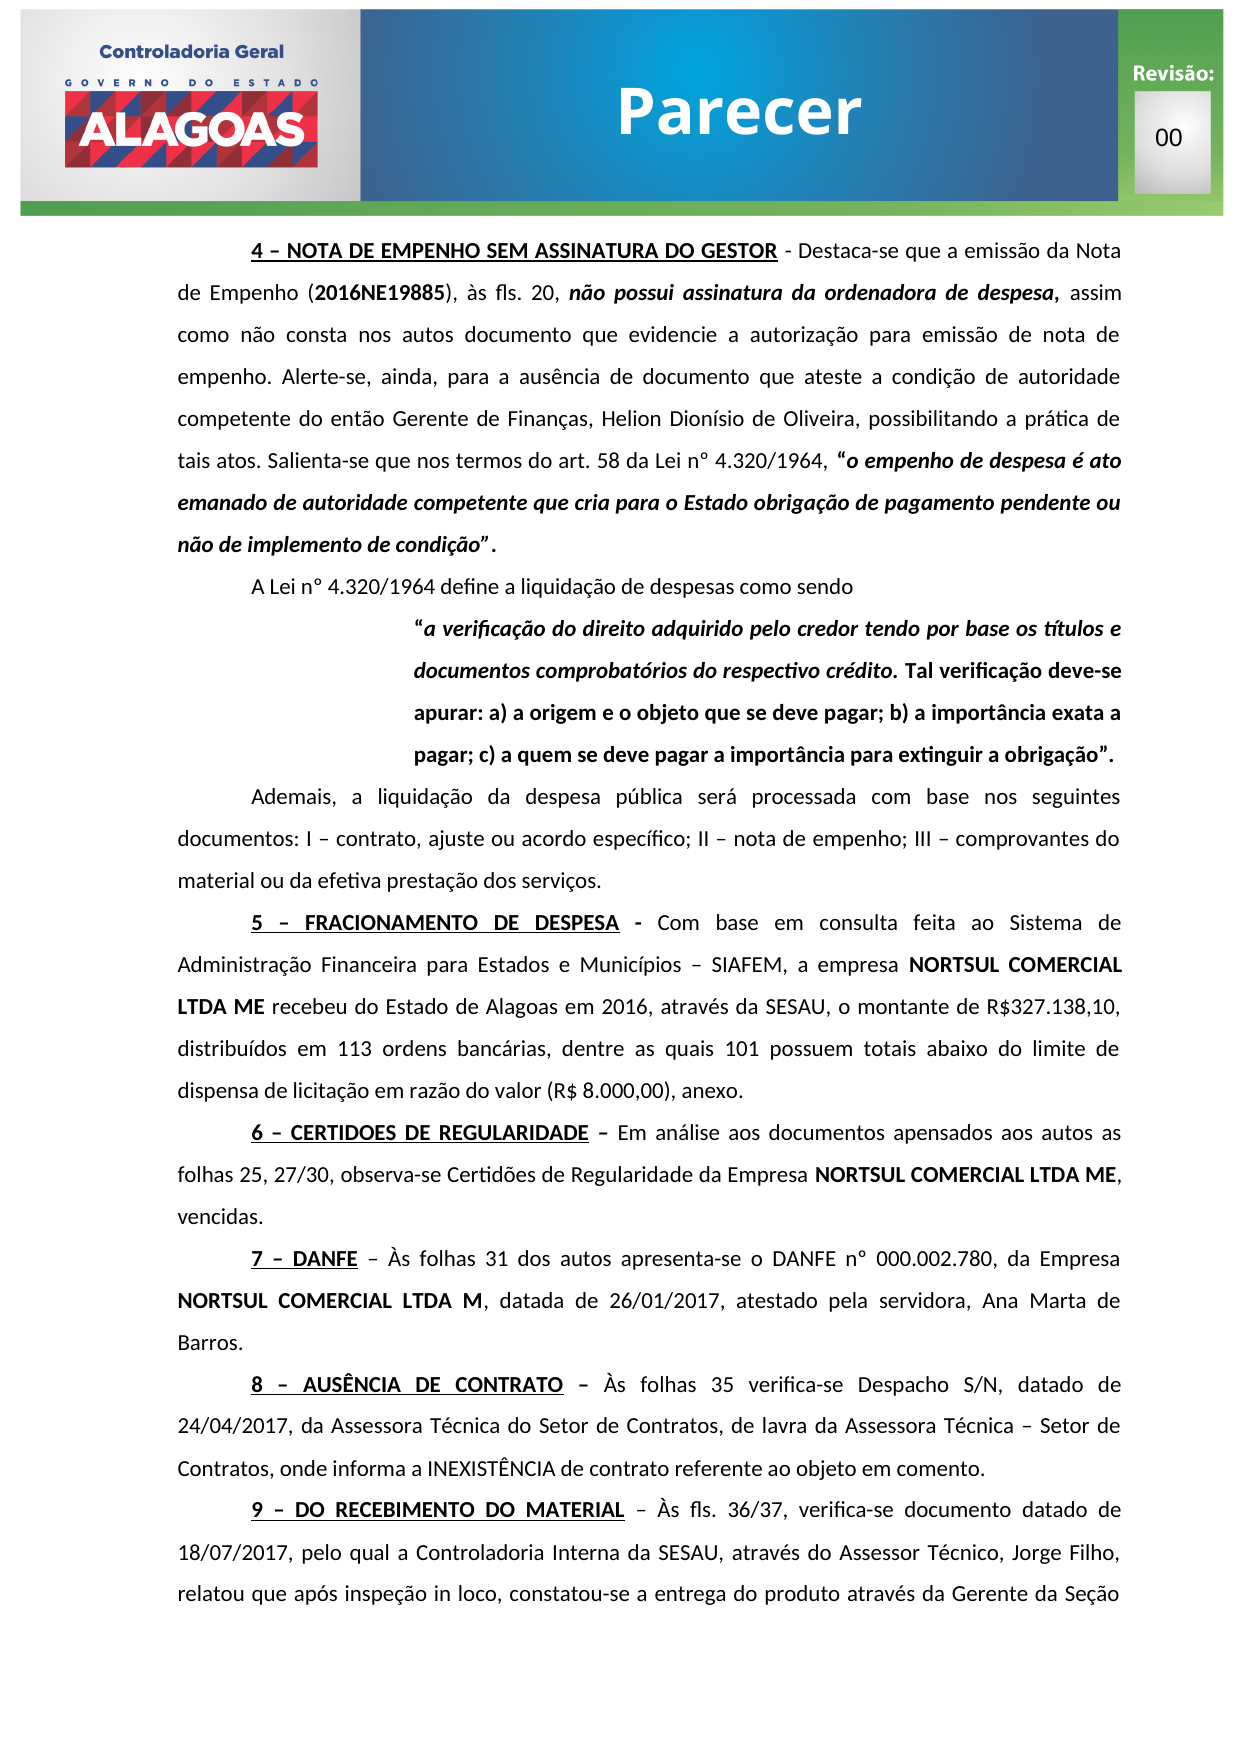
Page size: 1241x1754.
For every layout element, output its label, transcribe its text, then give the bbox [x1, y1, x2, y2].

text 4 – NOTA DE EMPENHO SEM ASSINATURA DO GESTOR - Destaca-se que a emissão da Nota de Empenho (2016NE19885), às fls. 20, não possui assinatura da ordenadora de despesa, assim como não consta nos autos documento que evidencie a autorização para emissão de nota de empenho. Alerte-se, ainda, para a ausência de documento que ateste a condição de autoridade competente do então Gerente de Finanças, Helion Dionísio de Oliveira, possibilitando a prática de tais atos. Salienta-se que nos termos do art. 58 da Lei nº 4.320/1964, “o empenho de despesa é ato emanado de autoridade competente que cria para o Estado obrigação de pagamento pendente ou não de implemento de condição”. [177, 236, 1122, 558]
text Ademais, a liquidação da despesa pública será processada com base nos seguintes documentos: I – contrato, ajuste ou acordo específico; II – nota de empenho; III – comprovantes do material ou da efetiva prestação dos serviços. [177, 782, 1122, 894]
picture [20, 9, 1224, 216]
text 7 – DANFE – Às folhas 31 dos autos apresenta-se o DANFE nº 000.002.780, da Empresa NORTSUL COMERCIAL LTDA M, datada de 26/01/2017, atestado pela servidora, Ana Marta de Barros. [177, 1244, 1122, 1356]
text 8 – AUSÊNCIA DE CONTRATO – Às folhas 35 verifica-se Despacho S/N, datado de 24/04/2017, da Assessora Técnica do Setor de Contratos, de lavra da Assessora Técnica – Setor de Contratos, onde informa a INEXISTÊNCIA de contrato referente ao objeto em comento. [177, 1370, 1122, 1482]
text “a verificação do direito adquirido pelo credor tendo por base os títulos e documentos comprobatórios do respectivo crédito. Tal verificação deve-se apurar: a) a origem e o objeto que se deve pagar; b) a importância exata a pagar; c) a quem se deve pagar a importância para extinguir a obrigação”. [413, 614, 1122, 768]
text 6 – CERTIDOES DE REGULARIDADE – Em análise aos documentos apensados aos autos as folhas 25, 27/30, observa-se Certidões de Regularidade da Empresa NORTSUL COMERCIAL LTDA ME, vencidas. [177, 1118, 1122, 1230]
text A Lei nº 4.320/1964 define a liquidação de despesas como sendo [177, 572, 1122, 600]
text 5 – FRACIONAMENTO DE DESPESA - Com base em consulta feita ao Sistema de Administração Financeira para Estados e Municípios – SIAFEM, a empresa NORTSUL COMERCIAL LTDA ME recebeu do Estado de Alagoas em 2016, através da SESAU, o montante de R$327.138,10, distribuídos em 113 ordens bancárias, dentre as quais 101 possuem totais abaixo do limite de dispensa de licitação em razão do valor (R$ 8.000,00), anexo. [177, 908, 1122, 1104]
